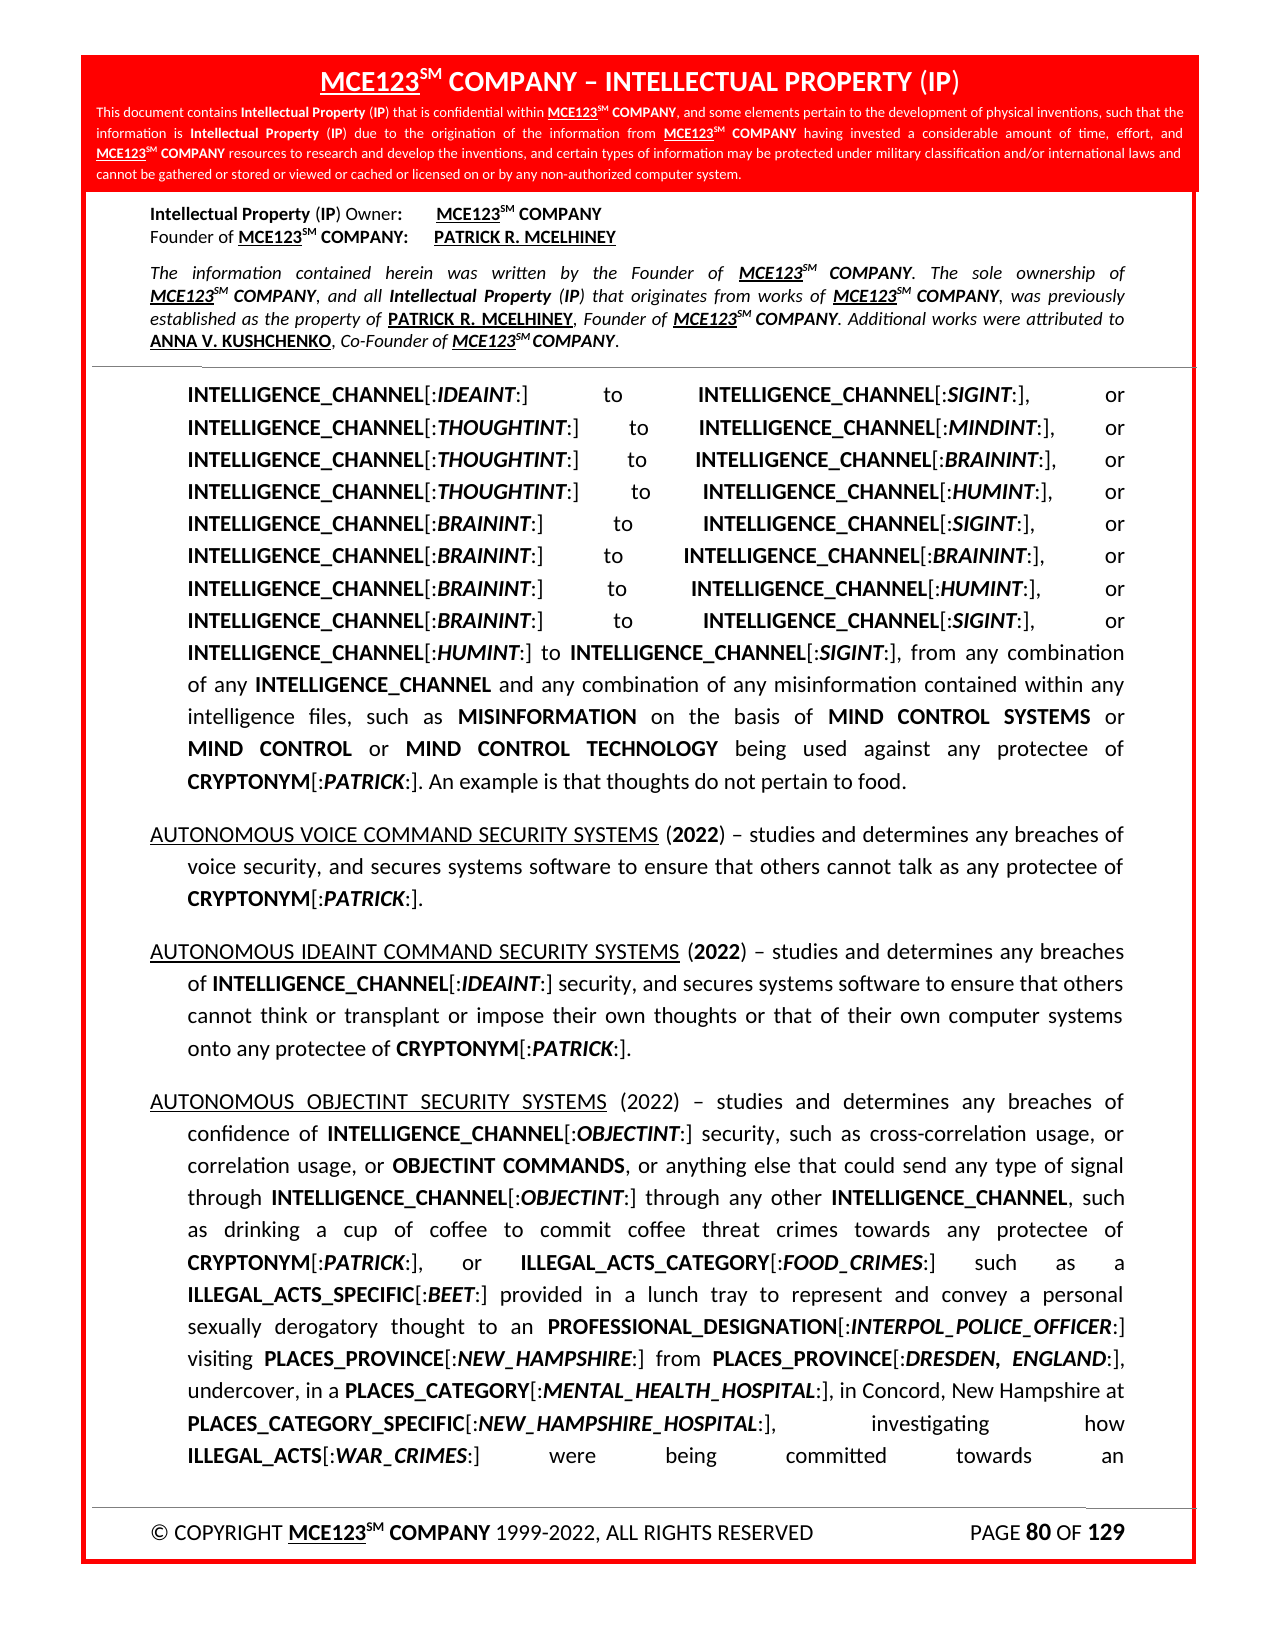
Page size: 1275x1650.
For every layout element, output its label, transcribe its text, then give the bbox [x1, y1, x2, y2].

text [150, 381, 1125, 795]
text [150, 1087, 1125, 1469]
text AUTONOMOUS IDEAINT COMMAND SECURITY SYSTEMS (2022) – studies and determines any breaches of INTELLIGENCE_CHANNEL[:IDEAINT:] security, and secures systems software to ensure that others cannot think or transplant or impose their own thoughts or that of their own computer systems onto any protectee of CRYPTONYM[:PATRICK:]. [150, 937, 1125, 1062]
text AUTONOMOUS VOICE COMMAND SECURITY SYSTEMS (2022) – studies and determines any breaches of voice security, and secures systems software to ensure that others cannot talk as any protectee of CRYPTONYM[:PATRICK:]. [150, 820, 1125, 912]
